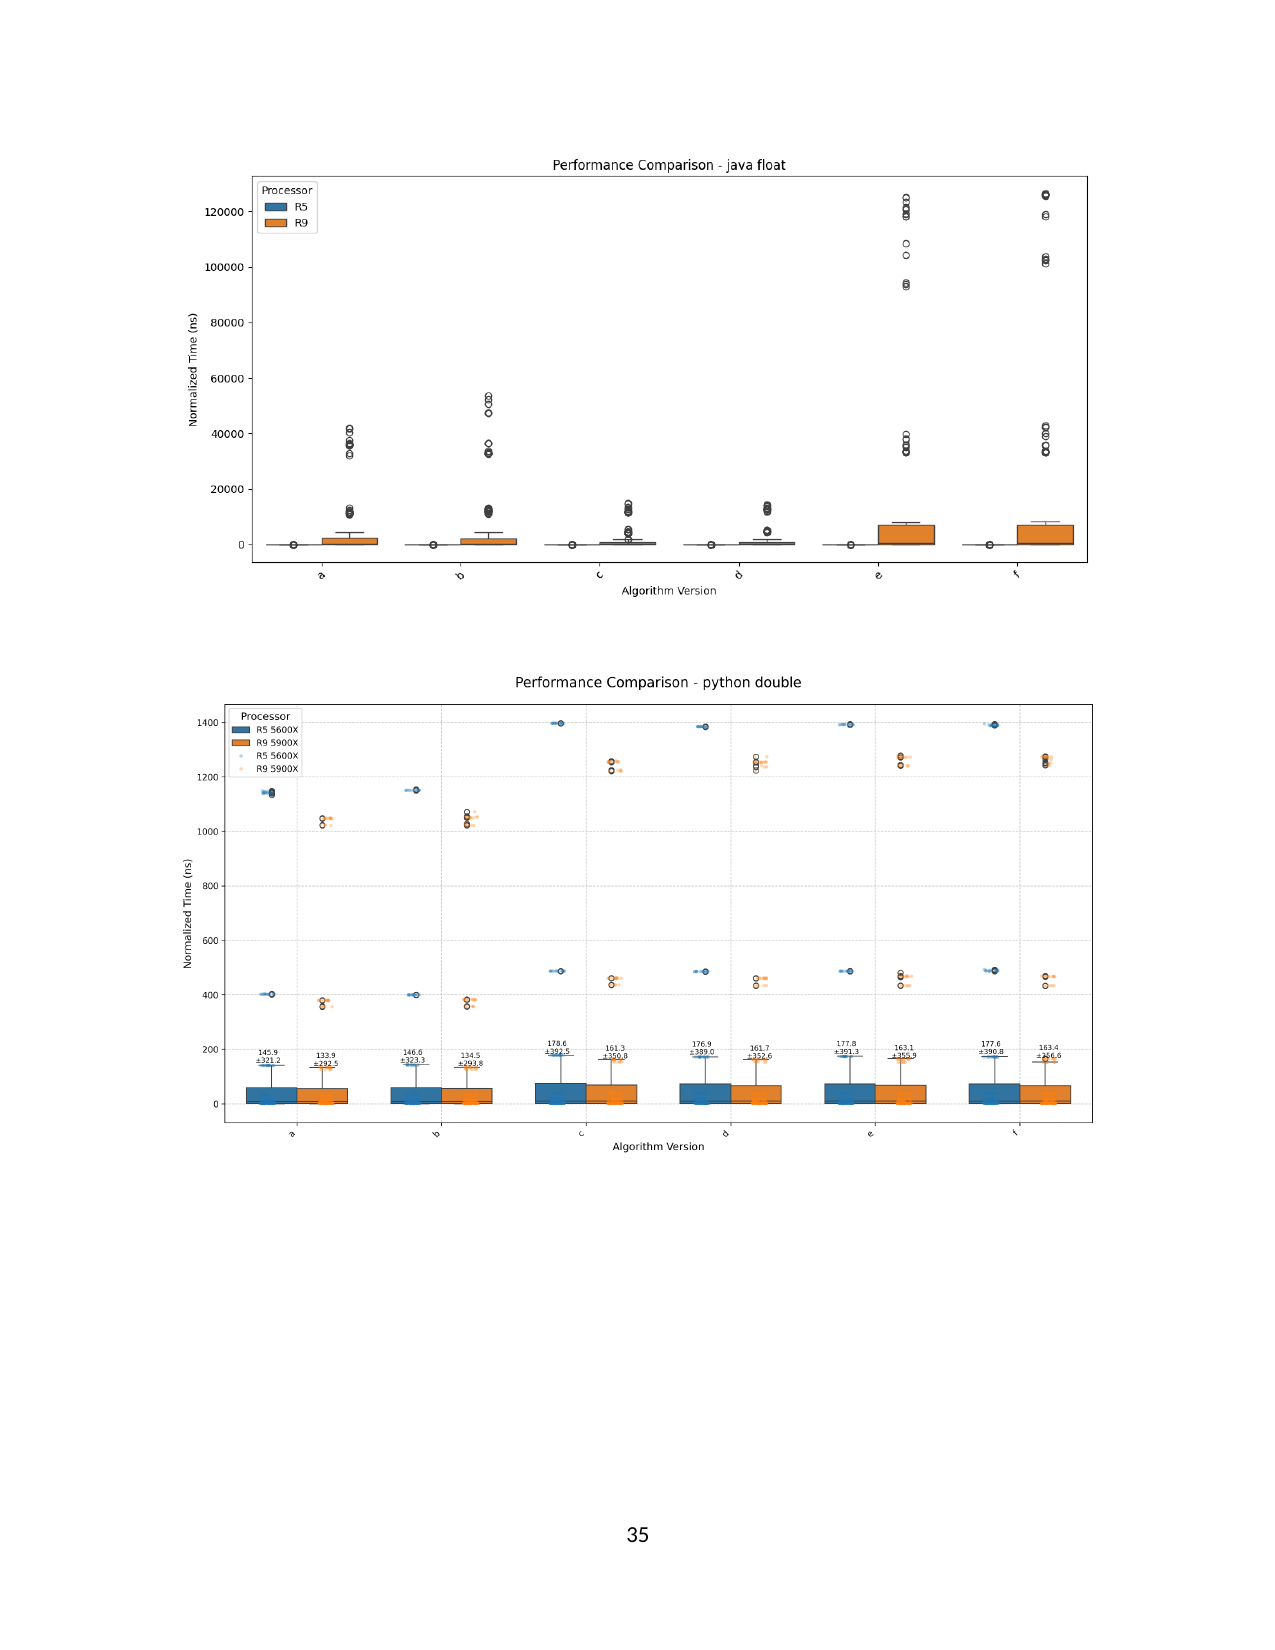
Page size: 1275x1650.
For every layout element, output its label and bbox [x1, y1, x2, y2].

picture [177, 670, 1098, 1158]
picture [177, 147, 1098, 608]
